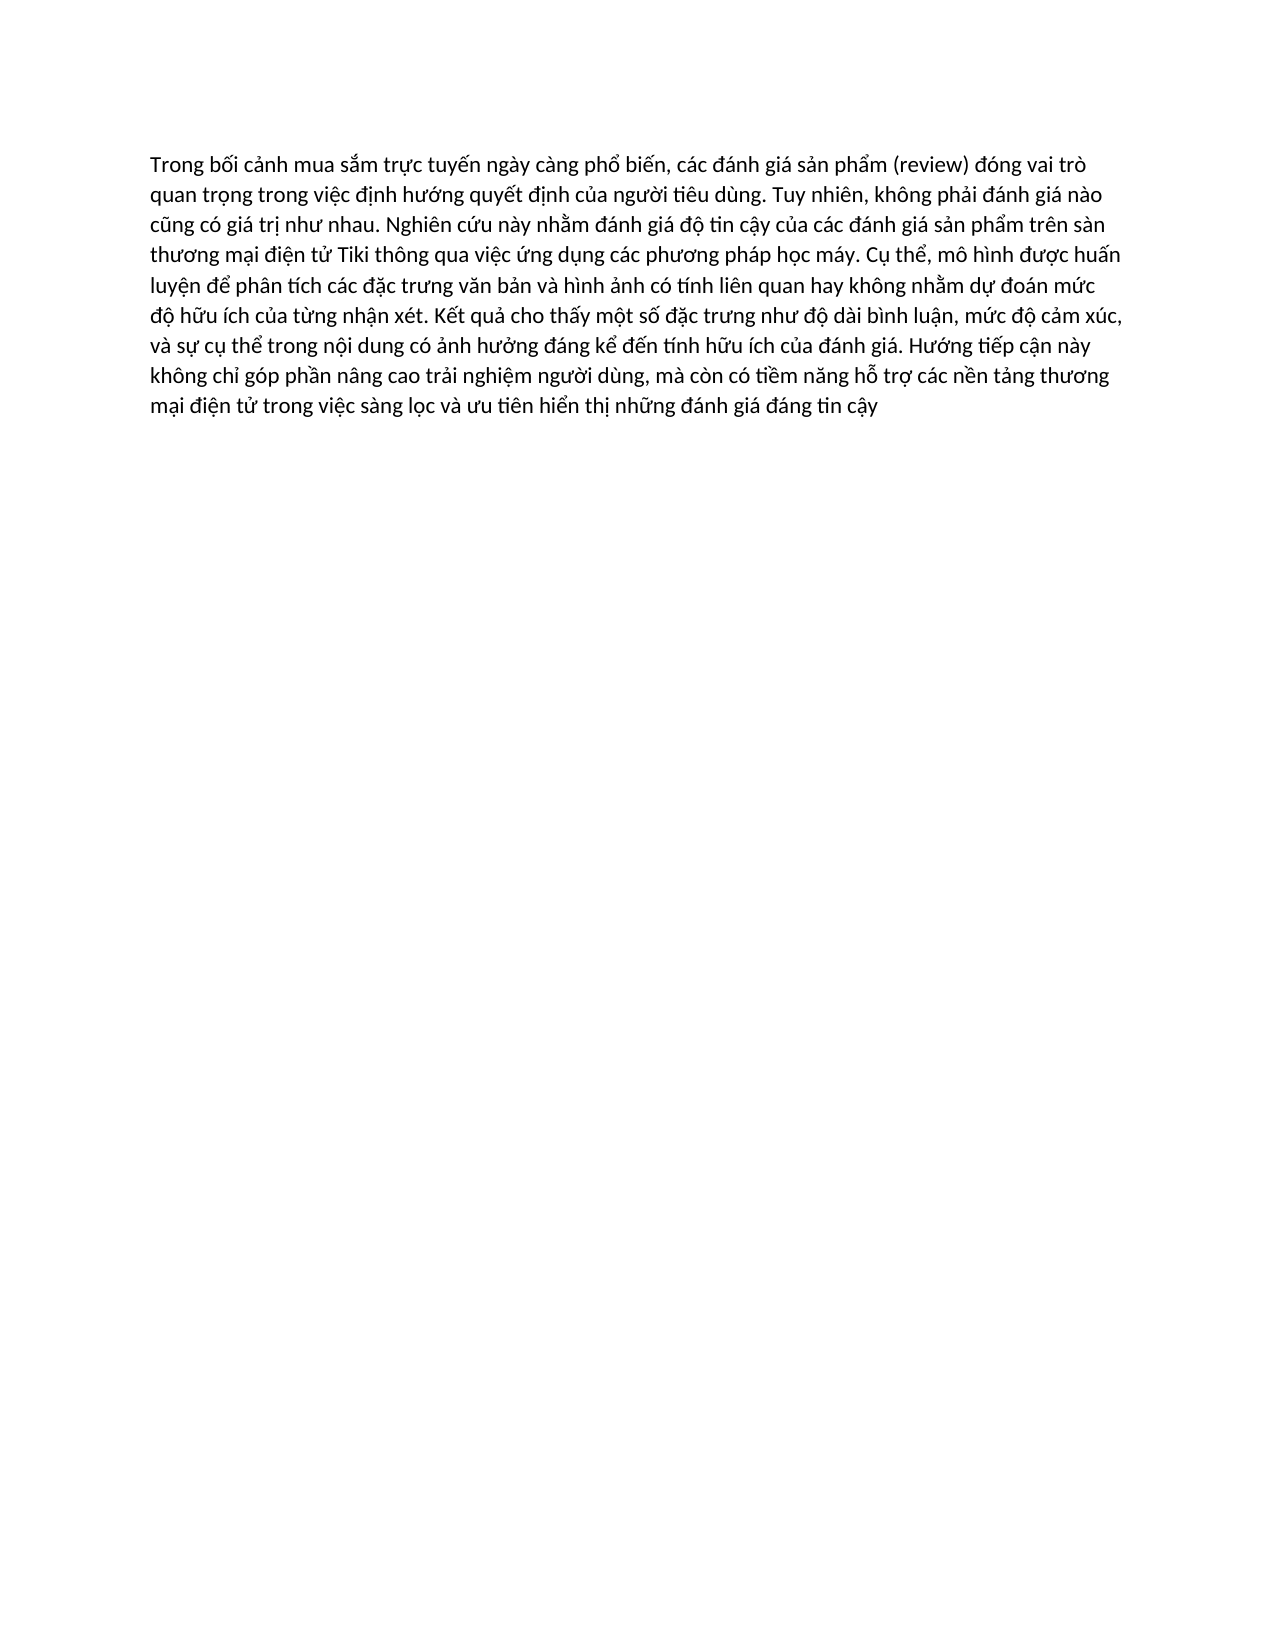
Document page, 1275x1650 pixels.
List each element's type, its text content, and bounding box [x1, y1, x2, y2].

text Trong bối cảnh mua sắm trực tuyến ngày càng phổ biến, các đánh giá sản phẩm (review) đóng vai trò quan trọng trong việc định hướng quyết định của người tiêu dùng. Tuy nhiên, không phải đánh giá nào cũng có giá trị như nhau. Nghiên cứu này nhằm đánh giá độ tin cậy của các đánh giá sản phẩm trên sàn thương mại điện tử Tiki thông qua việc ứng dụng các phương pháp học máy. Cụ thể, mô hình được huấn luyện để phân tích các đặc trưng văn bản và hình ảnh có tính liên quan hay không nhằm dự đoán mức độ hữu ích của từng nhận xét. Kết quả cho thấy một số đặc trưng như độ dài bình luận, mức độ cảm xúc, và sự cụ thể trong nội dung có ảnh hưởng đáng kể đến tính hữu ích của đánh giá. Hướng tiếp cận này không chỉ góp phần nâng cao trải nghiệm người dùng, mà còn có tiềm năng hỗ trợ các nền tảng thương mại điện tử trong việc sàng lọc và ưu tiên hiển thị những đánh giá đáng tin cậy [150, 150, 1125, 420]
